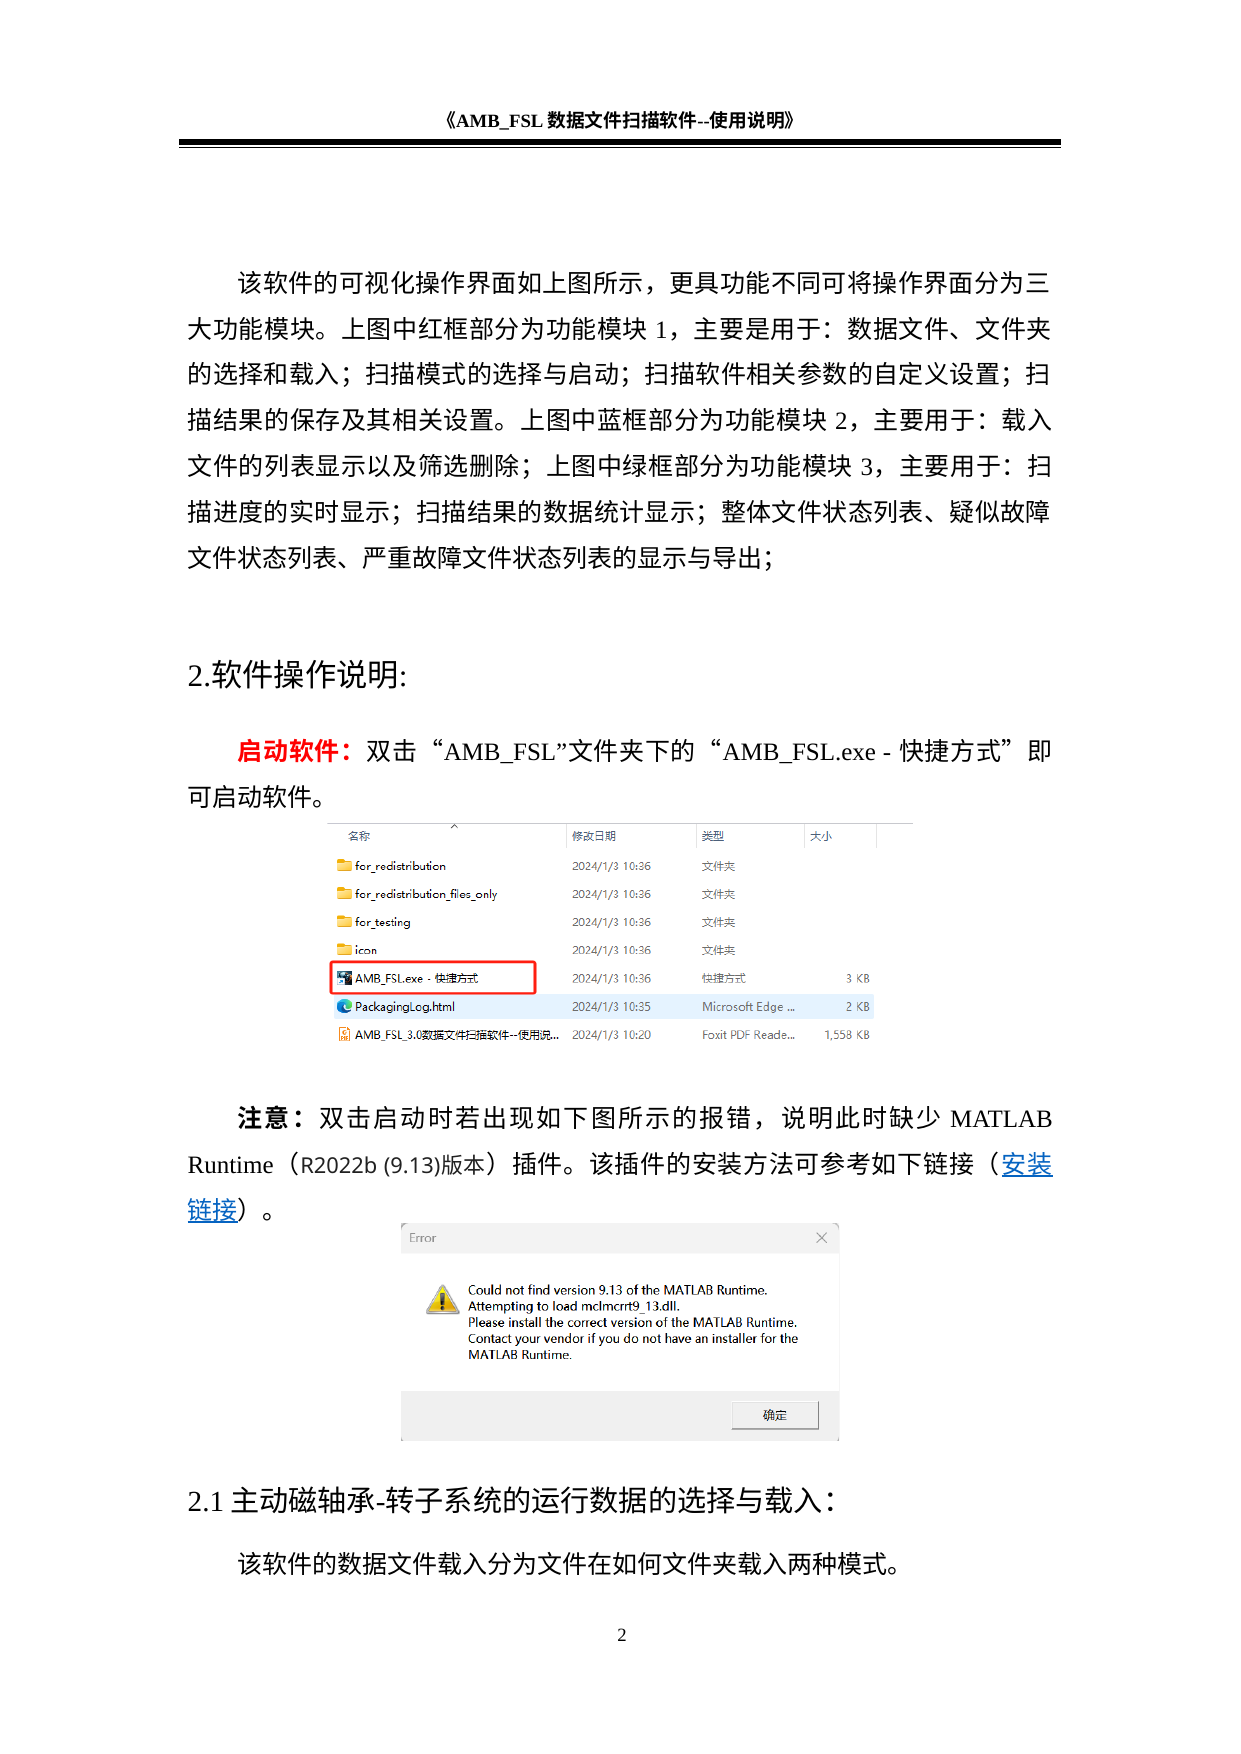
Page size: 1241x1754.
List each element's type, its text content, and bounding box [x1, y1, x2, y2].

picture [401, 1223, 840, 1441]
text 2.软件操作说明: [187, 639, 1053, 707]
text 该软件的可视化操作界面如上图所示，更具功能不同可将操作界面分为三大功能模块。上图中红框部分为功能模块1，主要是用于：数据文件、文件夹的选择和载入；扫描模式的选择与启动；扫描软件相关参数的自定义设置；扫描结果的保存及其相关设置。上图中蓝框部分为功能模块2，主要用于：载入文件的列表显示以及筛选删除；上图中绿框部分为功能模块3，主要用于：扫描进度的实时显示；扫描结果的数据统计显示；整体文件状态列表、疑似故障文件状态列表、严重故障文件状态列表的显示与导出； [187, 256, 1053, 576]
text 该软件的数据文件载入分为文件在如何文件夹载入两种模式。 [187, 1537, 1053, 1583]
text 启动软件：双击“AMB_FSL”文件夹下的“AMB_FSL.exe - 快捷方式”即可启动软件。 [187, 724, 1053, 816]
text 2.1主动磁轴承-转子系统的运行数据的选择与载入： [187, 1474, 1053, 1520]
text 注意：双击启动时若出现如下图所示的报错，说明此时缺少MATLAB Runtime（R2022b (9.13)版本）插件。该插件的安装方法可参考如下链接（安装链接）。 [187, 1091, 1053, 1228]
picture [327, 820, 913, 1069]
